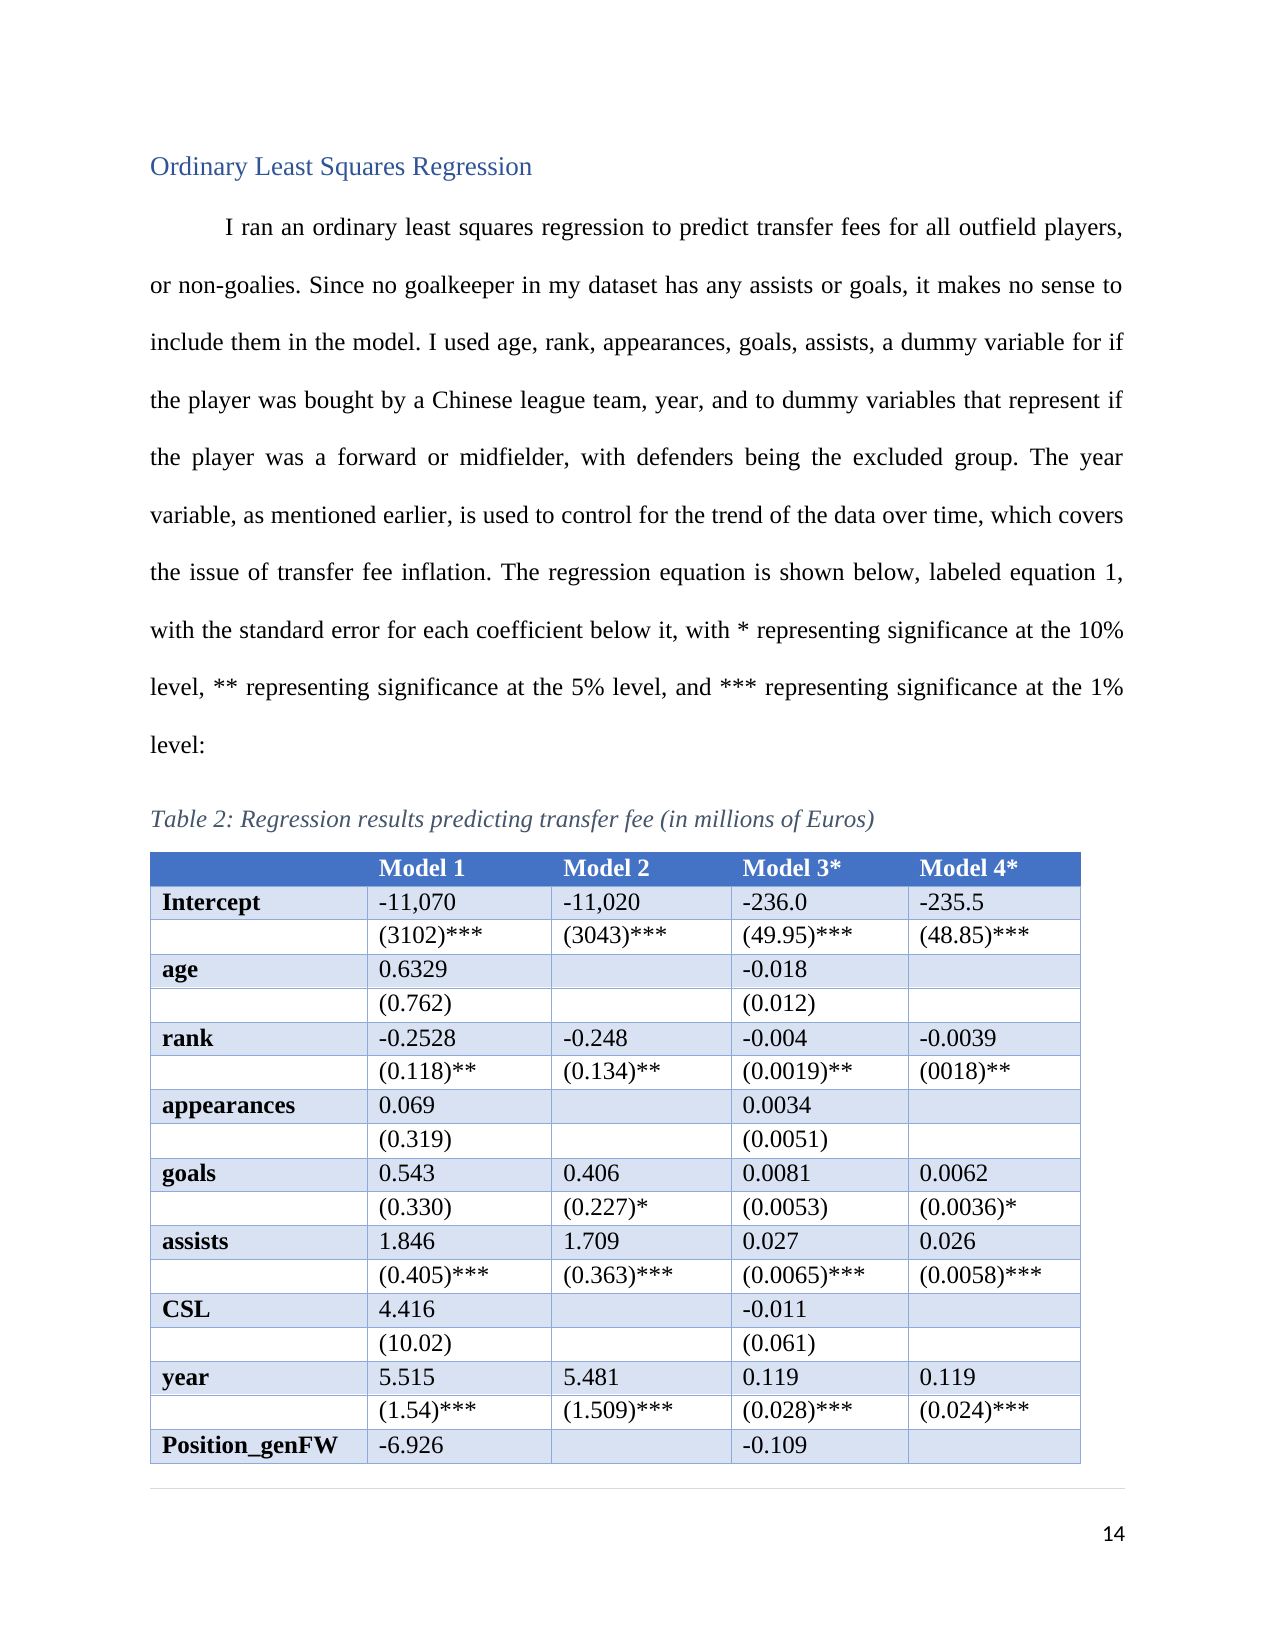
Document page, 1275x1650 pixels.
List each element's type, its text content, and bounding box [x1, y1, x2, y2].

table_cell [909, 989, 1080, 1022]
table_cell age [151, 955, 367, 987]
table_cell -235.5 [909, 887, 1080, 919]
table_cell [151, 1124, 367, 1157]
table_cell (3043)*** [552, 920, 731, 953]
table_cell (0.405)*** [368, 1260, 551, 1293]
table_cell (0.0065)*** [732, 1260, 908, 1293]
table_cell [151, 1056, 367, 1089]
table_cell -236.0 [732, 887, 908, 919]
table_cell [552, 1124, 731, 1157]
table_cell (0.118)** [368, 1056, 551, 1089]
table_cell (0.319) [368, 1124, 551, 1157]
table_cell 0.119 [732, 1362, 908, 1394]
table_cell -0.109 [732, 1430, 908, 1463]
table_cell [151, 1328, 367, 1361]
table_cell (0.0036)* [909, 1192, 1080, 1225]
table_cell [552, 1430, 731, 1463]
table_cell 0.543 [368, 1159, 551, 1191]
table_header Model 1 [368, 853, 551, 886]
table_cell 0.0034 [732, 1090, 908, 1123]
table_header Model 4* [909, 853, 1080, 886]
table_header Model 2 [552, 853, 731, 886]
table_cell [552, 989, 731, 1022]
table_cell -11,070 [368, 887, 551, 919]
table_cell [552, 955, 731, 987]
table_cell 0.406 [552, 1159, 731, 1191]
table_cell Position_genFWD [151, 1430, 367, 1463]
table_cell (0.363)*** [552, 1260, 731, 1293]
table_cell assists [151, 1226, 367, 1259]
table_cell (0.0051) [732, 1124, 908, 1157]
table_cell [151, 1260, 367, 1293]
table_cell [552, 1090, 731, 1123]
table_cell [151, 920, 367, 953]
table_cell [909, 1294, 1080, 1327]
table_cell (0.024)*** [909, 1396, 1080, 1429]
table_cell (0.0019)** [732, 1056, 908, 1089]
table_cell (48.85)*** [909, 920, 1080, 953]
table_cell (0.762) [368, 989, 551, 1022]
table_cell (0.0053) [732, 1192, 908, 1225]
table_cell [909, 1328, 1080, 1361]
table_cell (1.509)*** [552, 1396, 731, 1429]
table_cell (0.330) [368, 1192, 551, 1225]
table_cell -0.011 [732, 1294, 908, 1327]
table_cell -0.0039 [909, 1023, 1080, 1055]
table_cell (1.54)*** [368, 1396, 551, 1429]
table_cell (0.061) [732, 1328, 908, 1361]
table_cell (0.012) [732, 989, 908, 1022]
table_cell 1.846 [368, 1226, 551, 1259]
table_cell -0.004 [732, 1023, 908, 1055]
table_cell 0.0062 [909, 1159, 1080, 1191]
table_cell CSL [151, 1294, 367, 1327]
text Table 2: Regression results predicting transfer fee (in millions of Euros) [150, 804, 1125, 833]
table_cell [909, 1090, 1080, 1123]
table_cell 0.069 [368, 1090, 551, 1123]
table_cell 5.515 [368, 1362, 551, 1394]
table_cell [151, 989, 367, 1022]
table_cell year [151, 1362, 367, 1394]
subtitle Ordinary Least Squares Regression [150, 150, 1125, 181]
table_cell (49.95)*** [732, 920, 908, 953]
table_cell -0.248 [552, 1023, 731, 1055]
table_header [151, 853, 367, 886]
table_cell 1.709 [552, 1226, 731, 1259]
table_cell -0.018 [732, 955, 908, 987]
table_header Model 3* [732, 853, 908, 886]
table_cell (0.227)* [552, 1192, 731, 1225]
table_cell goals [151, 1159, 367, 1191]
table_cell -6.926 [368, 1430, 551, 1463]
table_cell [552, 1294, 731, 1327]
table_cell 0.6329 [368, 955, 551, 987]
table_cell 0.119 [909, 1362, 1080, 1394]
table_cell 5.481 [552, 1362, 731, 1394]
table_cell appearances [151, 1090, 367, 1123]
table_cell 0.027 [732, 1226, 908, 1259]
table_cell (10.02) [368, 1328, 551, 1361]
table_cell 4.416 [368, 1294, 551, 1327]
table_cell (3102)*** [368, 920, 551, 953]
table_cell 0.0081 [732, 1159, 908, 1191]
table_cell (0.134)** [552, 1056, 731, 1089]
table_cell [151, 1192, 367, 1225]
table_cell [909, 1430, 1080, 1463]
table_cell [909, 955, 1080, 987]
table_cell (0018)** [909, 1056, 1080, 1089]
table_cell (0.028)*** [732, 1396, 908, 1429]
table_cell -11,020 [552, 887, 731, 919]
table_cell 0.026 [909, 1226, 1080, 1259]
table_cell (0.0058)*** [909, 1260, 1080, 1293]
table_cell rank [151, 1023, 367, 1055]
table_cell -0.2528 [368, 1023, 551, 1055]
text I ran an ordinary least squares regression to predict transfer fees for all outfield players, or non-goalies. Since no goalkeeper in my dataset has any assists or goals, it makes no sense to include them in the model. I used age, rank, appearances, goals, assists, a dummy variable for if the player was bought by a Chinese league team, year, and to dummy variables that represent if the player was a forward or midfielder, with defenders being the excluded group. The year variable, as mentioned earlier, is used to control for the trend of the data over time, which covers the issue of transfer fee inflation. The regression equation is shown below, labeled equation 1, with the standard error for each coefficient below it, with * representing significance at the 10% level, ** representing significance at the 5% level, and *** representing significance at the 1% level: [150, 212, 1125, 758]
table_cell [552, 1328, 731, 1361]
table_cell Intercept [151, 887, 367, 919]
table_cell [151, 1396, 367, 1429]
table_cell [909, 1124, 1080, 1157]
